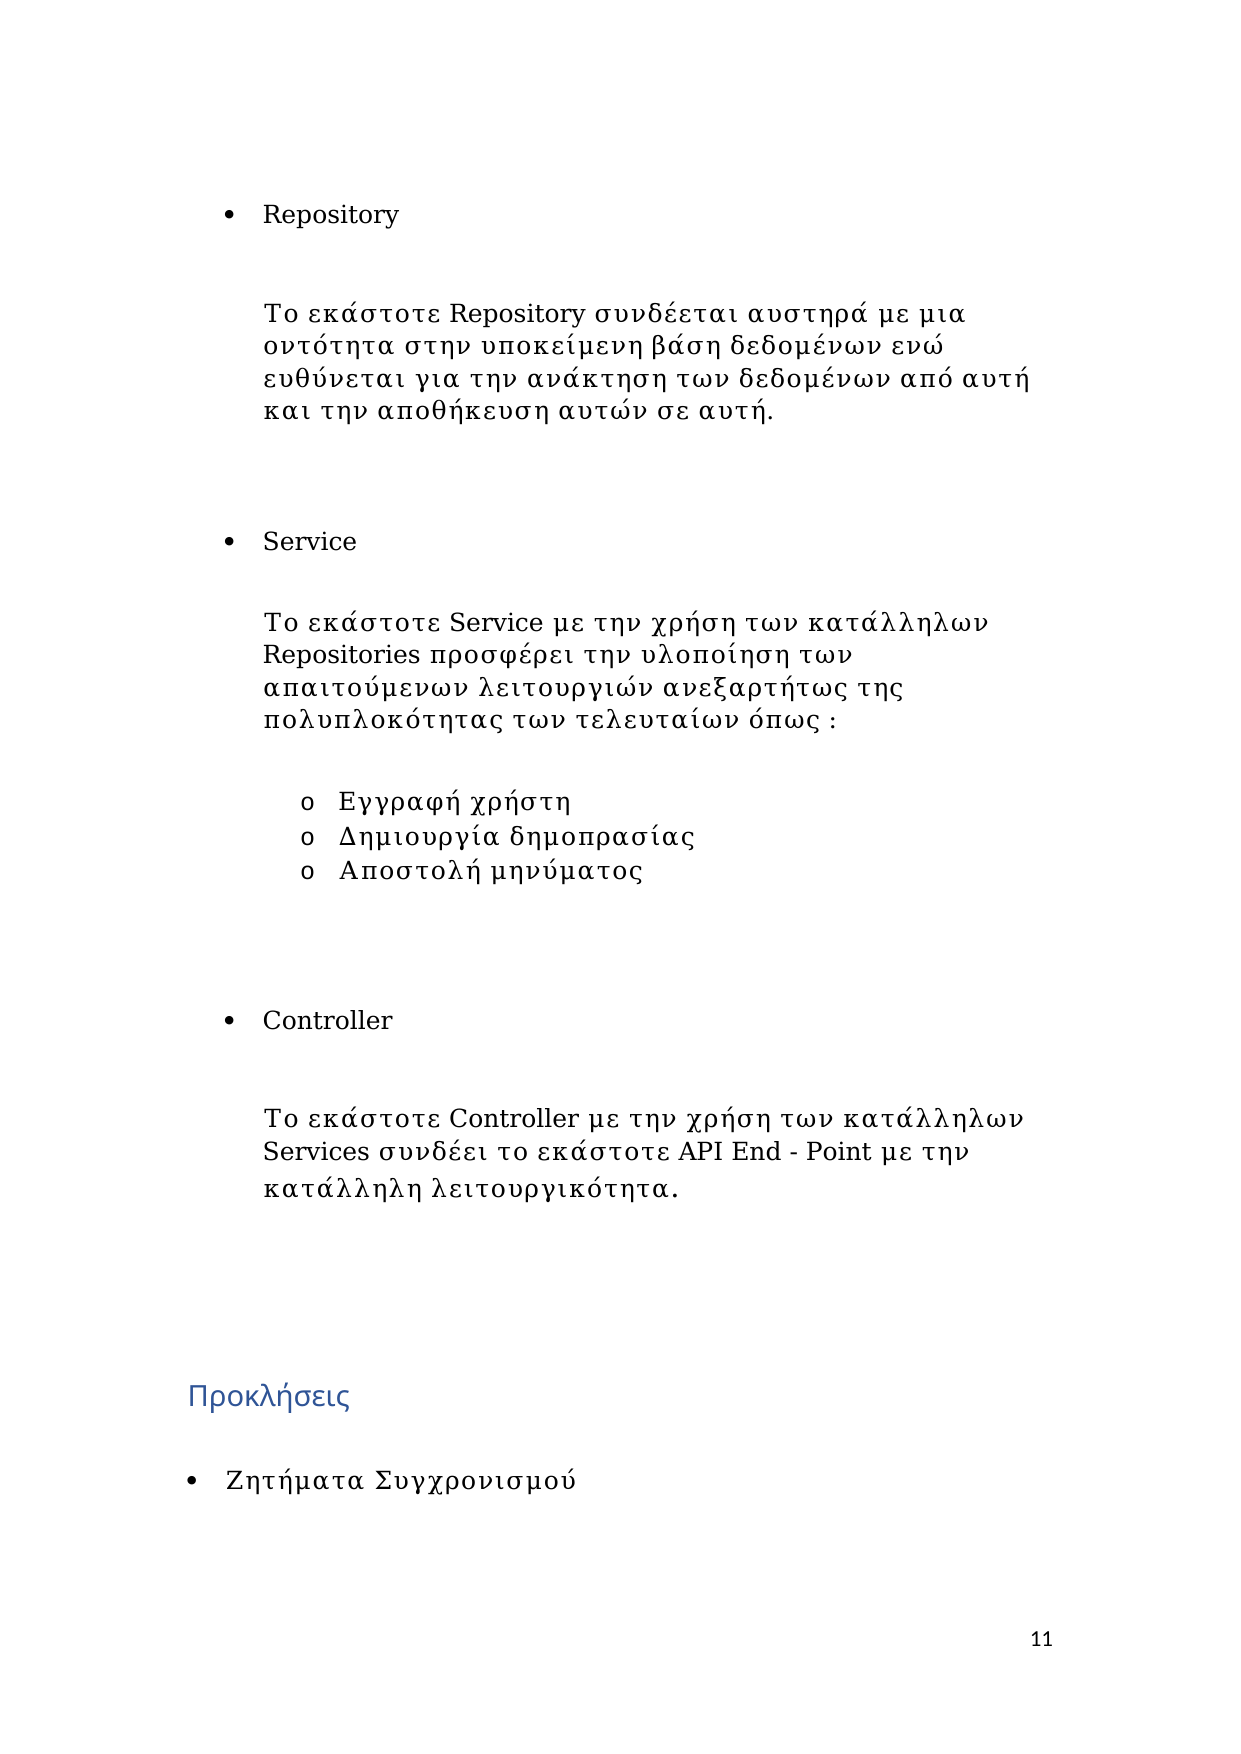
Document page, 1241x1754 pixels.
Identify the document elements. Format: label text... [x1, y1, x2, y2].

list Controller [225, 1004, 1053, 1035]
subtitle Προκλήσεις [187, 1375, 1053, 1415]
list Service [225, 525, 1053, 555]
text Το εκάστοτε Service με την χρήση των κατάλληλων Repositories προσφέρει την υλοποίηση των απαιτούμενων λειτουργιών ανεξαρτήτως της πολυπλοκότητας των τελευταίων όπως : [262, 607, 1053, 734]
text Το εκάστοτε Controller με την χρήση των κατάλληλων Services συνδέει το εκάστοτε API End - Point με την κατάλληλη λειτουργικότητα. [262, 1103, 1053, 1203]
list Εγγραφή χρήστη [300, 785, 1053, 818]
list Αποστολή μηνύματος [300, 855, 1053, 887]
list Repository [225, 199, 1053, 229]
list Δημιουργία δημοπρασίας [300, 820, 1053, 852]
list Ζητήματα Συγχρονισμού [187, 1465, 1053, 1495]
text Το εκάστοτε Repository συνδέεται αυστηρά με μια οντότητα στην υποκείμενη βάση δεδομένων ενώ ευθύνεται για την ανάκτηση των δεδομένων από αυτή και την αποθήκευση αυτών σε αυτή. [262, 297, 1053, 424]
